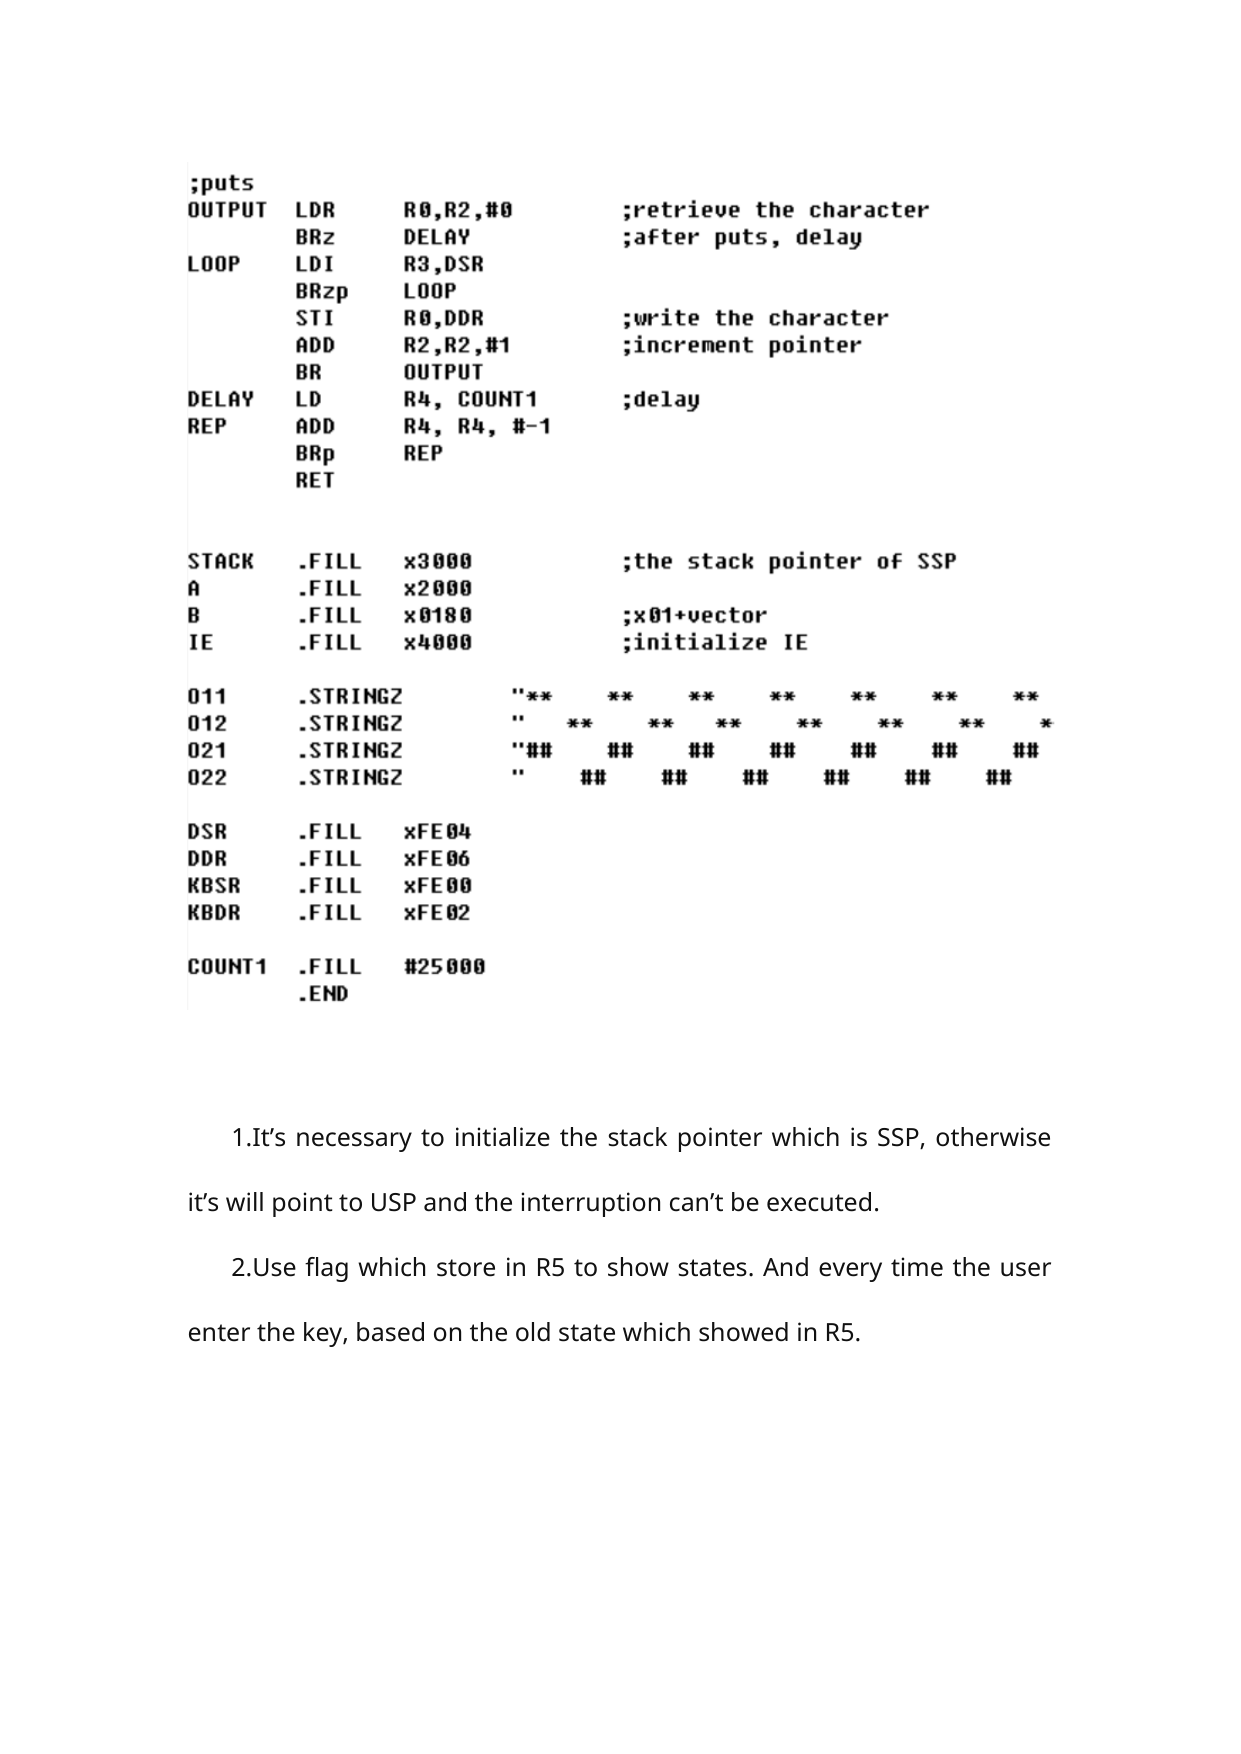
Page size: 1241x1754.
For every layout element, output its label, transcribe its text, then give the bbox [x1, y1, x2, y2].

text 1.It’s necessary to initialize the stack pointer which is SSP, otherwise it’s will point to USP and the interruption can’t be executed. [187, 1104, 1053, 1234]
text 2.Use flag which store in R5 to show states. And every time the user enter the key, based on the old state which showed in R5. [187, 1234, 1053, 1364]
picture [187, 162, 1055, 1010]
